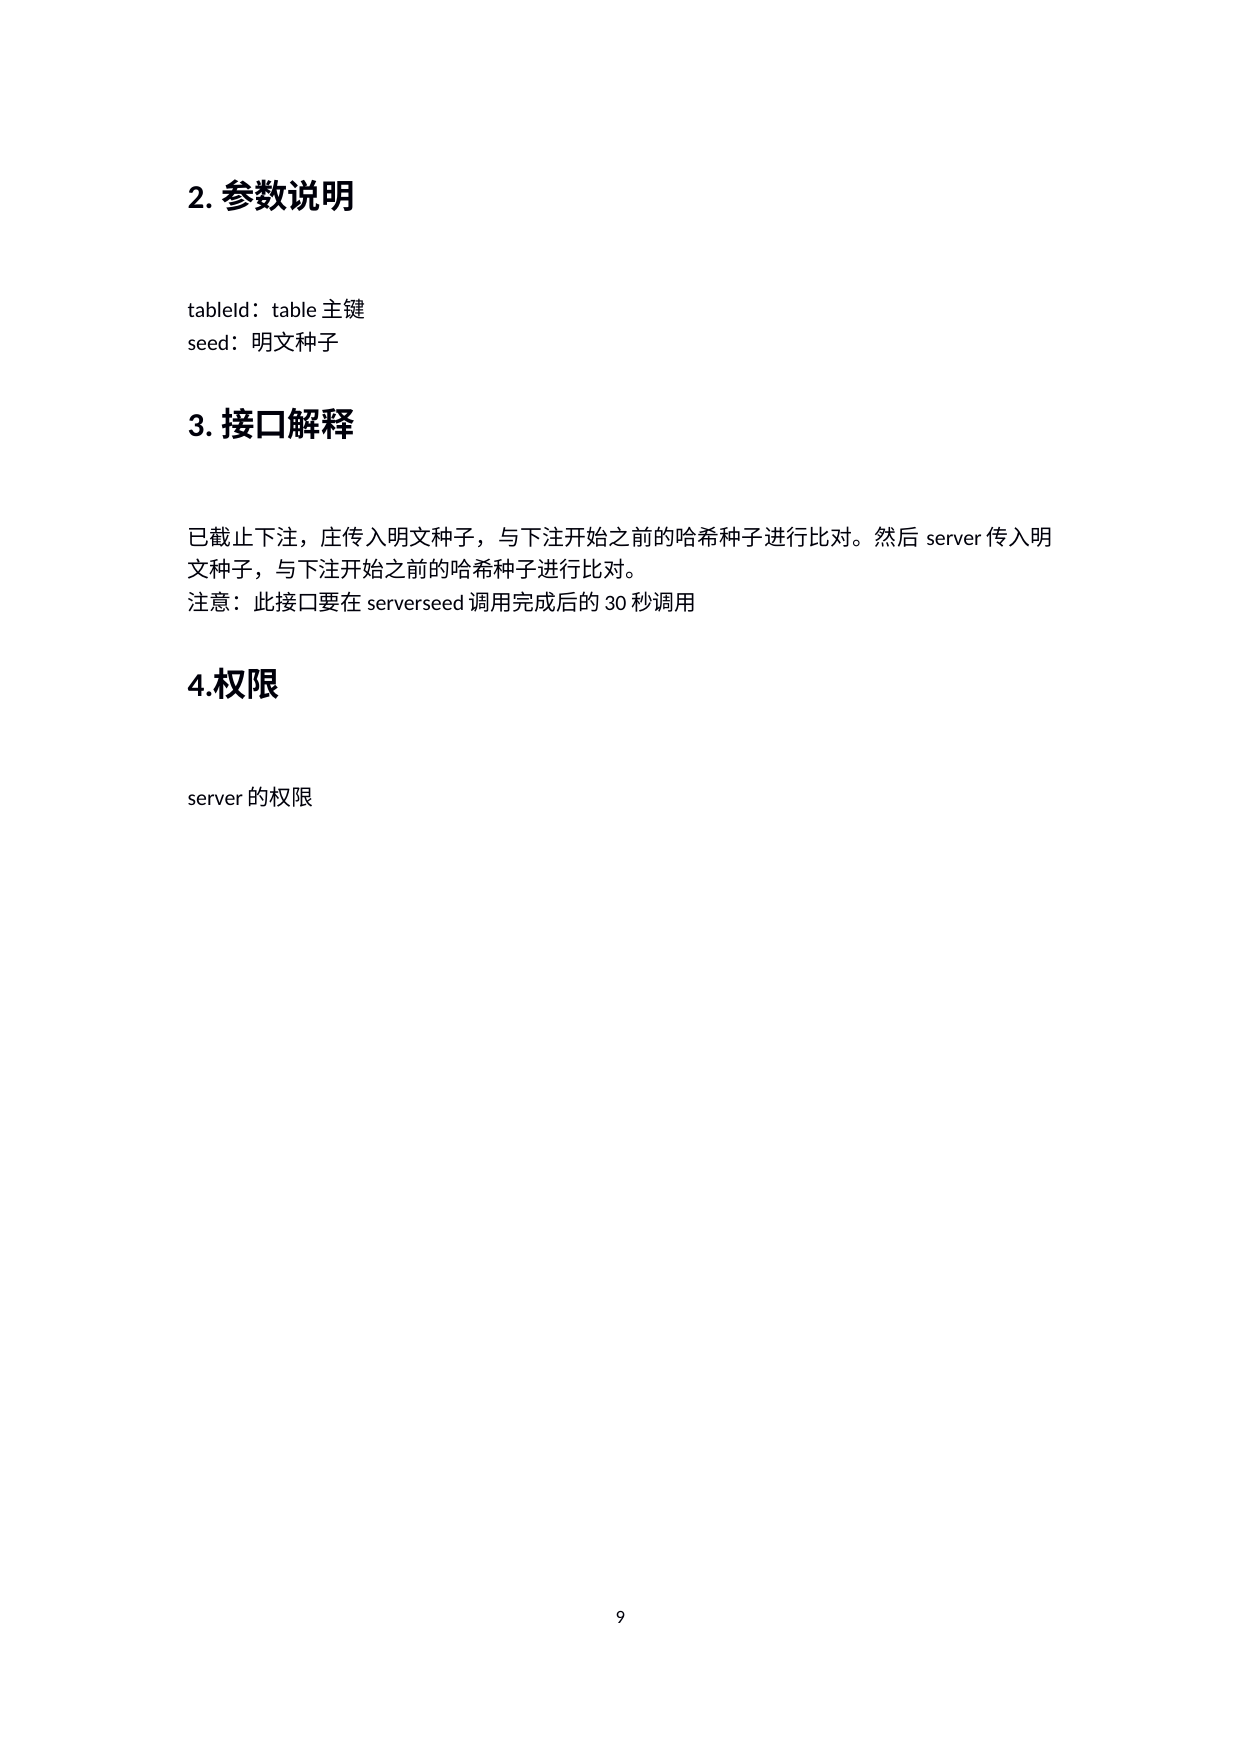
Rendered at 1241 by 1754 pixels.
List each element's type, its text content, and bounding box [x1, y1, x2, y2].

text 3. 接口解释 [187, 389, 1053, 454]
text tableId：table主键 [187, 292, 1053, 324]
text server的权限 [187, 779, 1053, 812]
text 注意：此接口要在serverseed调用完成后的30秒调用 [187, 584, 1053, 617]
text seed：明文种子 [187, 324, 1053, 357]
text 2. 参数说明 [187, 162, 1053, 227]
text 已截止下注，庄传入明文种子，与下注开始之前的哈希种子进行比对。然后server传入明文种子，与下注开始之前的哈希种子进行比对。 [187, 519, 1053, 584]
text 4.权限 [187, 649, 1053, 714]
